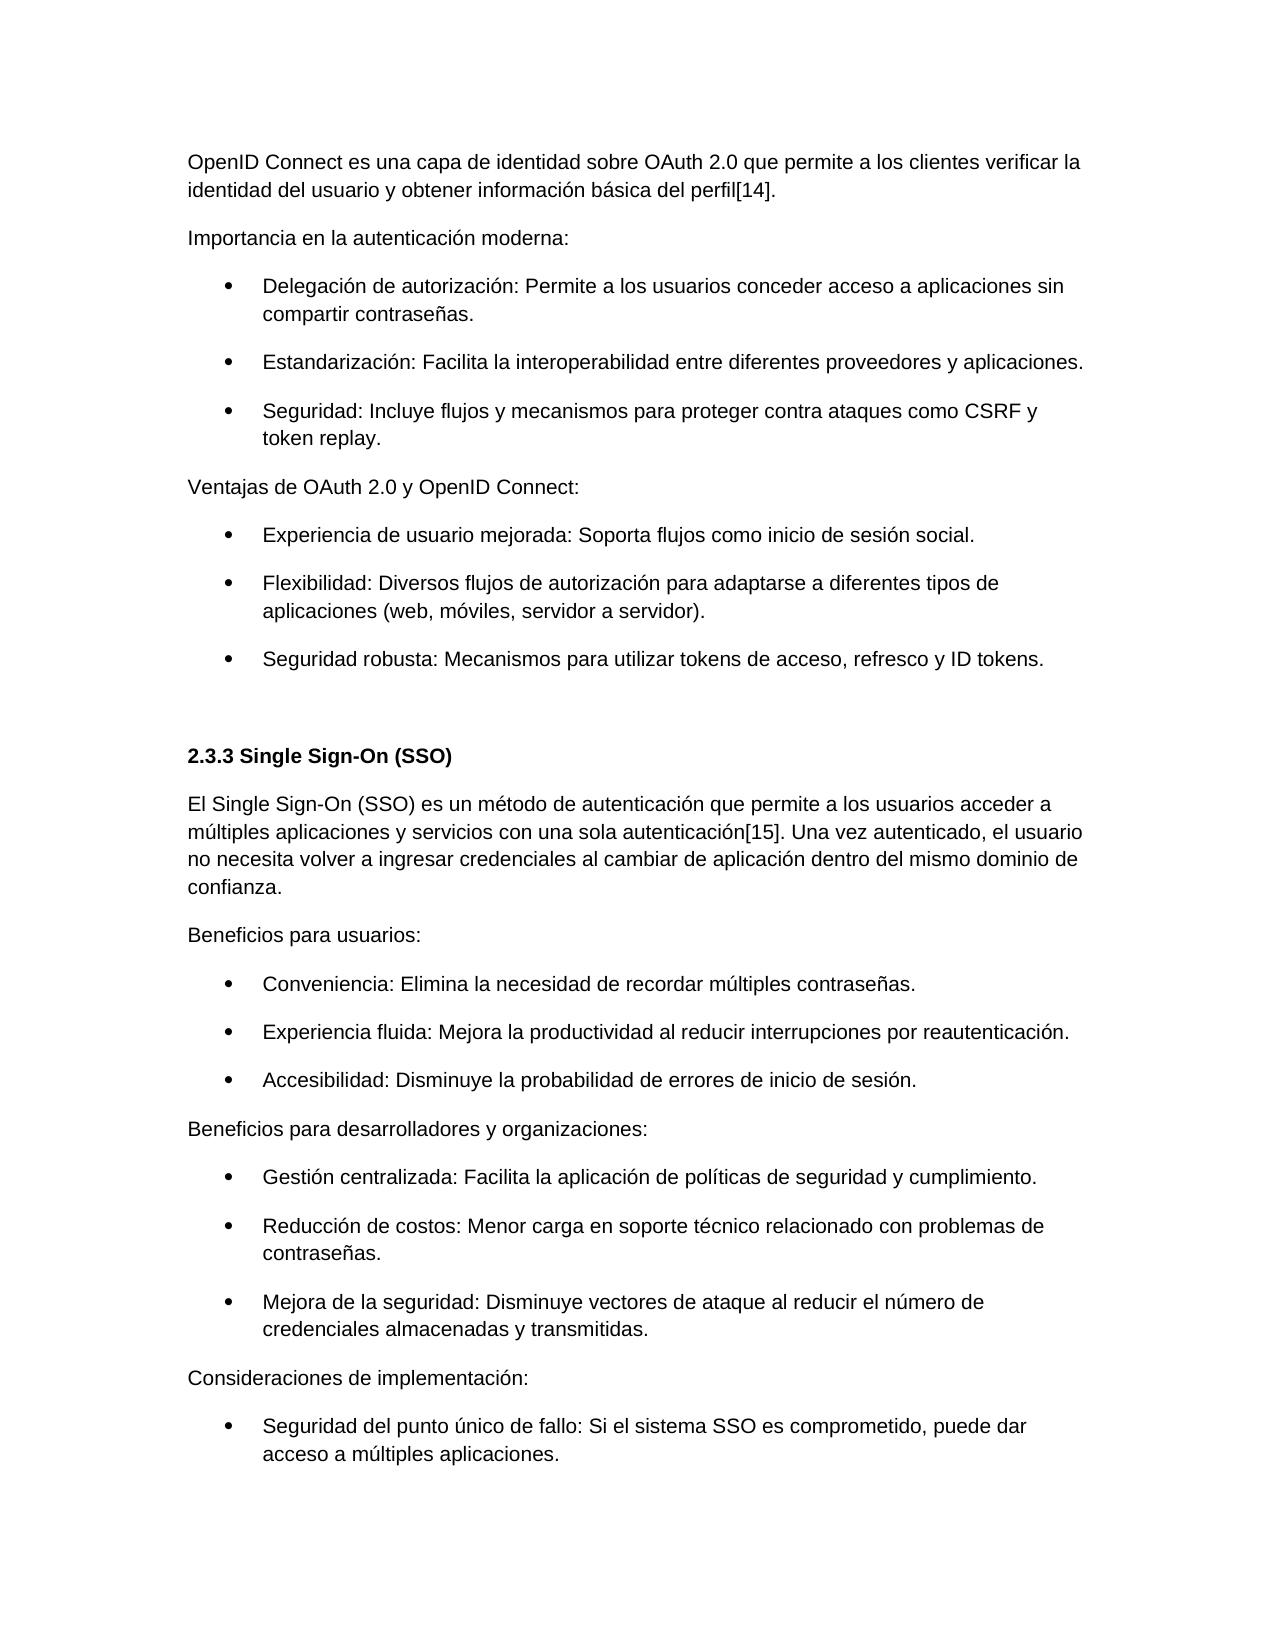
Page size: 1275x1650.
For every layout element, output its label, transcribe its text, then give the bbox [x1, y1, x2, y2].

text OpenID Connect es una capa de identidad sobre OAuth 2.0 que permite a los clientes verificar la identidad del usuario y obtener información básica del perfil[14]. [187, 150, 1087, 201]
list Delegación de autorización: Permite a los usuarios conceder acceso a aplicaciones sin compartir contraseñas. [225, 274, 1087, 326]
list Estandarización: Facilita la interoperabilidad entre diferentes proveedores y aplicaciones. [225, 350, 1087, 374]
list Reducción de costos: Menor carga en soporte técnico relacionado con problemas de contraseñas. [225, 1213, 1087, 1265]
list Conveniencia: Elimina la necesidad de recordar múltiples contraseñas. [225, 971, 1087, 996]
list Seguridad robusta: Mecanismos para utilizar tokens de acceso, refresco y ID tokens. [225, 647, 1087, 671]
text Ventajas de OAuth 2.0 y OpenID Connect: [187, 474, 1087, 498]
list Flexibilidad: Diversos flujos de autorización para adaptarse a diferentes tipos de aplicaciones (web, móviles, servidor a servidor). [225, 571, 1087, 623]
text Importancia en la autenticación moderna: [187, 226, 1087, 250]
text Consideraciones de implementación: [187, 1365, 1087, 1389]
list Experiencia de usuario mejorada: Soporta flujos como inicio de sesión social. [225, 523, 1087, 547]
list Seguridad del punto único de fallo: Si el sistema SSO es comprometido, puede dar acceso a múltiples aplicaciones. [225, 1414, 1087, 1465]
text Beneficios para usuarios: [187, 923, 1087, 947]
text 2.3.3 Single Sign-On (SSO) [187, 744, 1087, 768]
list Gestión centralizada: Facilita la aplicación de políticas de seguridad y cumplimiento. [225, 1165, 1087, 1189]
list Mejora de la seguridad: Disminuye vectores de ataque al reducir el número de credenciales almacenadas y transmitidas. [225, 1289, 1087, 1341]
text Beneficios para desarrolladores y organizaciones: [187, 1117, 1087, 1141]
text El Single Sign-On (SSO) es un método de autenticación que permite a los usuarios acceder a múltiples aplicaciones y servicios con una sola autenticación[15]. Una vez autenticado, el usuario no necesita volver a ingresar credenciales al cambiar de aplicación dentro del mismo dominio de confianza. [187, 792, 1087, 899]
list Accesibilidad: Disminuye la probabilidad de errores de inicio de sesión. [225, 1068, 1087, 1092]
list Experiencia fluida: Mejora la productividad al reducir interrupciones por reautenticación. [225, 1020, 1087, 1044]
list Seguridad: Incluye flujos y mecanismos para proteger contra ataques como CSRF y token replay. [225, 398, 1087, 450]
